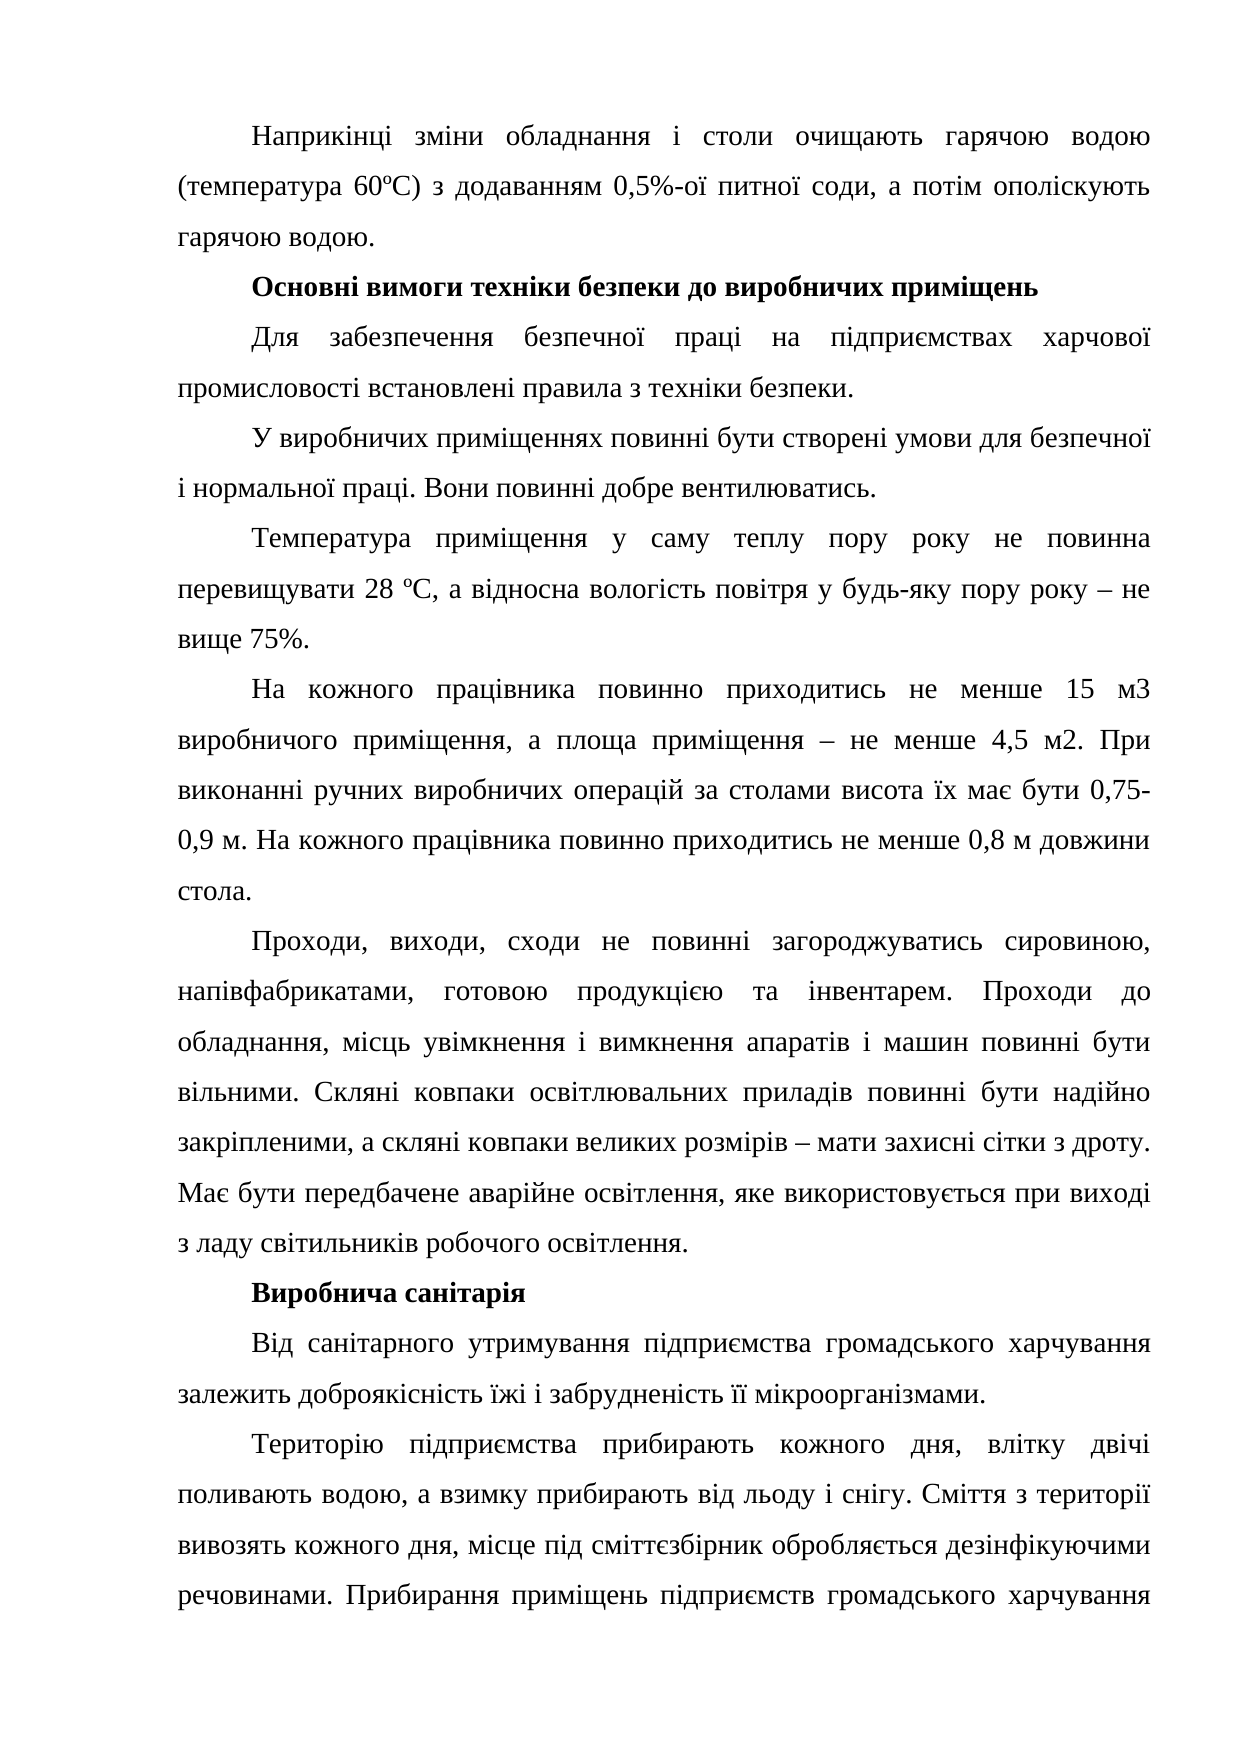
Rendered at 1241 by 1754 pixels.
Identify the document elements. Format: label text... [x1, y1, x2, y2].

text Температура приміщення у саму теплу пору року не повинна перевищувати 28 ºС, а відносна вологість повітря у будь-яку пору року – не вище 75%. [177, 521, 1152, 655]
text Виробнича санітарія [177, 1275, 1152, 1309]
text Основні вимоги техніки безпеки до виробничих приміщень [177, 269, 1152, 303]
text Для забезпечення безпечної праці на підприємствах харчової промисловості встановлені правила з техніки безпеки. [177, 319, 1152, 403]
text На кожного працівника повинно приходитись не менше виробничого приміщення, а площа приміщення – не менше . При виконанні ручних виробничих операцій за столами висота їх має бути 0,75-. На кожного працівника повинно приходитись не менше довжини стола. [177, 672, 1152, 906]
text У виробничих приміщеннях повинні бути створені умови для безпечної і нормальної праці. Вони повинні добре вентилюватись. [177, 420, 1152, 504]
text Проходи, виходи, сходи не повинні загороджуватись сировиною, напівфабрикатами, готовою продукцією та інвентарем. Проходи до обладнання, місць увімкнення і вимкнення апаратів і машин повинні бути вільними. Скляні ковпаки освітлювальних приладів повинні бути надійно закріпленими, а скляні ковпаки великих розмірів – мати захисні сітки з дроту. Має бути передбачене аварійне освітлення, яке використовується при виході з ладу світильників робочого освітлення. [177, 923, 1152, 1258]
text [177, 1426, 1152, 1611]
text Наприкінці зміни обладнання і столи очищають гарячою водою (температура 60ºС) з додаванням 0,5%-ої питної соди, а потім ополіскують гарячою водою. [177, 118, 1152, 252]
text Від санітарного утримування підприємства громадського харчування залежить доброякісність їжі і забрудненість її мікроорганізмами. [177, 1326, 1152, 1409]
